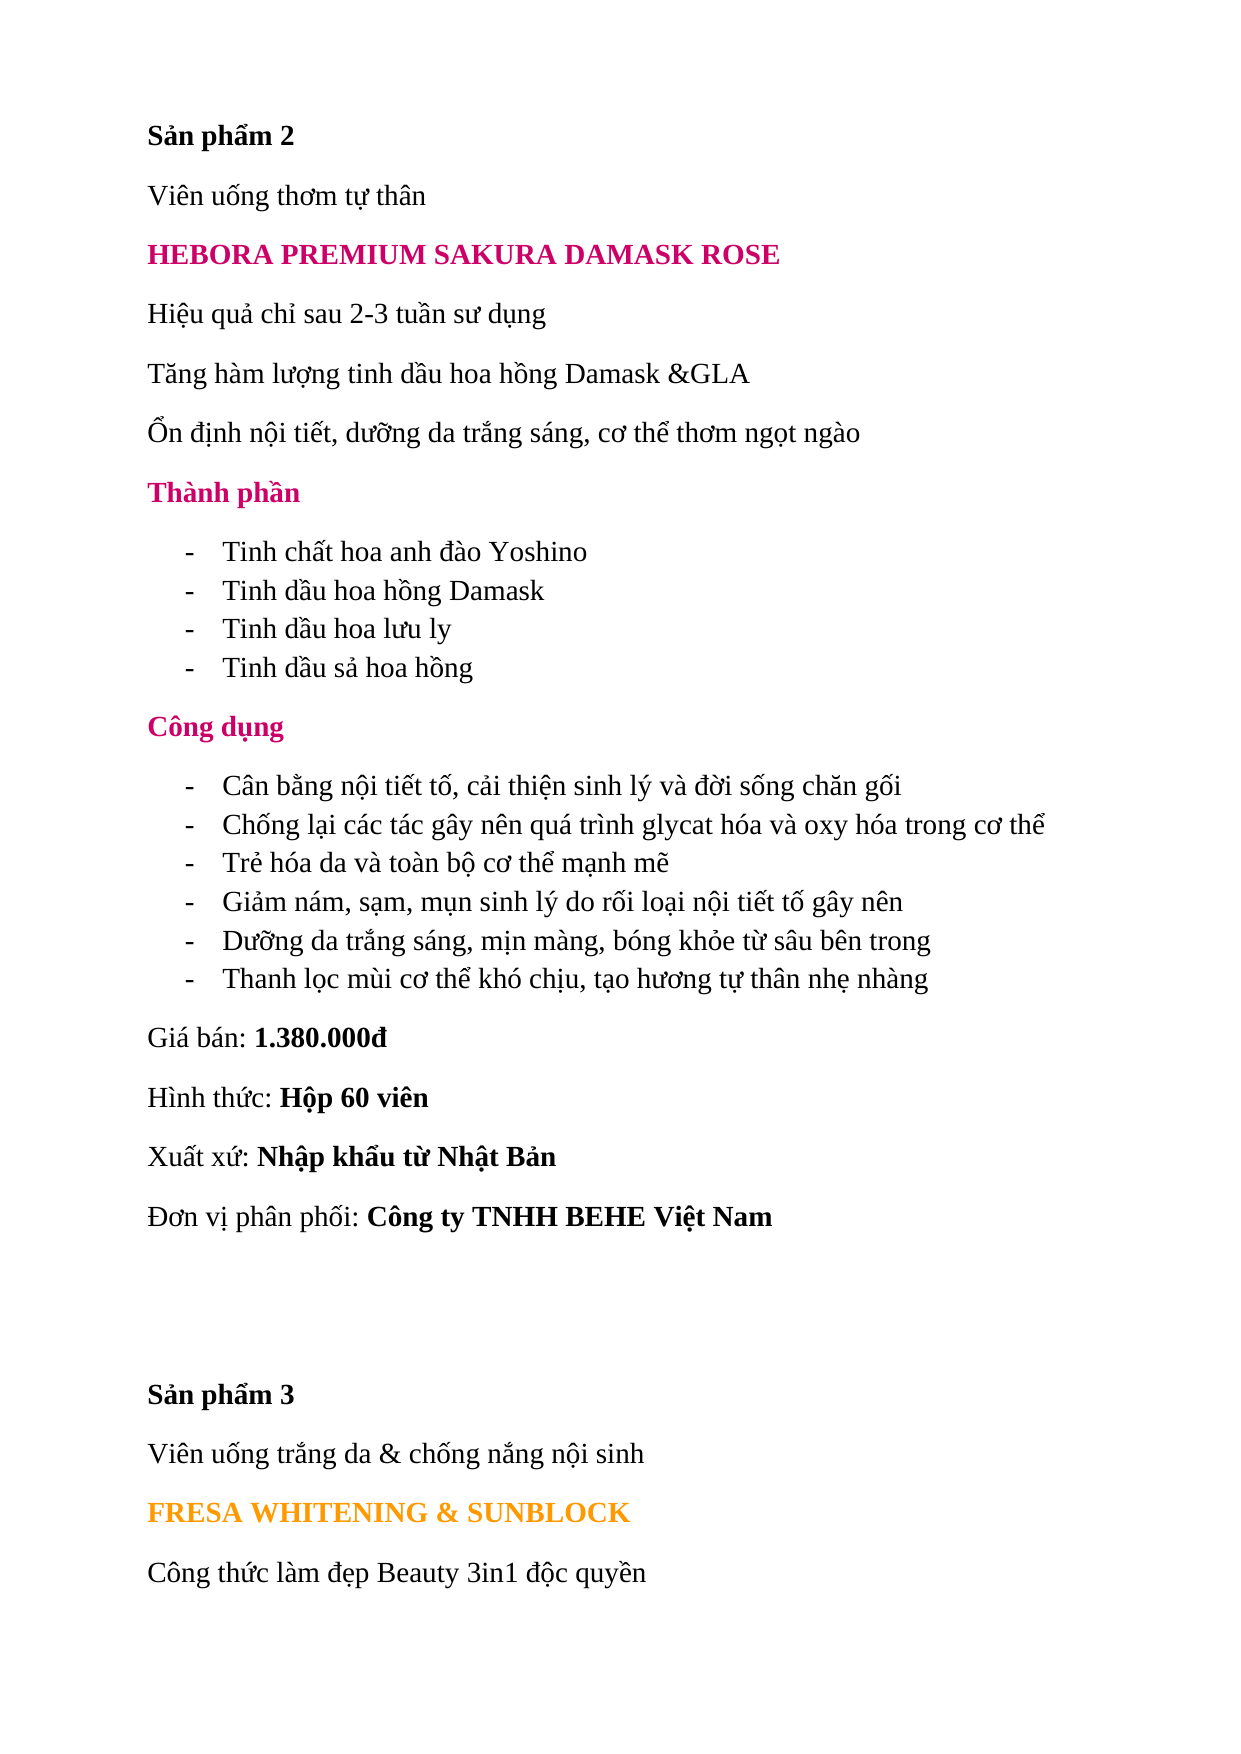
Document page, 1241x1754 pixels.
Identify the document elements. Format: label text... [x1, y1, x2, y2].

list Trẻ hóa da và toàn bộ cơ thể mạnh mẽ [184, 846, 1152, 879]
text Hiệu quả chỉ sau 2-3 tuần sư dụng [147, 297, 1152, 330]
text Giá bán: 1.380.000đ [147, 1021, 1152, 1054]
text Đơn vị phân phối: Công ty TNHH BEHE Việt Nam [147, 1199, 1152, 1232]
text Tăng hàm lượng tinh dầu hoa hồng Damask &GLA [147, 356, 1152, 389]
text Ổn định nội tiết, dưỡng da trắng sáng, cơ thể thơm ngọt ngào [147, 415, 1152, 449]
text Xuất xứ: Nhập khẩu từ Nhật Bản [147, 1139, 1152, 1173]
text Công thức làm đẹp Beauty 3in1 độc quyền [147, 1555, 1152, 1588]
text Sản phẩm 3 [147, 1377, 1152, 1410]
text FRESA WHITENING & SUNBLOCK [147, 1496, 1152, 1529]
list Giảm nám, sạm, mụn sinh lý do rối loại nội tiết tố gây nên [184, 884, 1152, 918]
list Thanh lọc mùi cơ thể khó chịu, tạo hương tự thân nhẹ nhàng [184, 961, 1152, 995]
text Hình thức: Hộp 60 viên [147, 1080, 1152, 1113]
list Tinh dầu hoa lưu ly [184, 611, 1152, 645]
text Công dụng [147, 709, 1152, 743]
text Thành phần [147, 475, 1152, 508]
text Viên uống trắng da & chống nắng nội sinh [147, 1436, 1152, 1470]
list Tinh dầu hoa hồng Damask [184, 573, 1152, 606]
text Viên uống thơm tự thân [147, 178, 1152, 211]
text Sản phẩm 2 [147, 118, 1152, 152]
list Chống lại các tác gây nên quá trình glycat hóa và oxy hóa trong cơ thể [184, 807, 1152, 841]
list Tinh dầu sả hoa hồng [184, 650, 1152, 683]
list Cân bằng nội tiết tố, cải thiện sinh lý và đời sống chăn gối [184, 768, 1152, 802]
text HEBORA PREMIUM SAKURA DAMASK ROSE [147, 237, 1152, 271]
list Tinh chất hoa anh đào Yoshino [184, 534, 1152, 568]
list Dưỡng da trắng sáng, mịn màng, bóng khỏe từ sâu bên trong [184, 923, 1152, 956]
